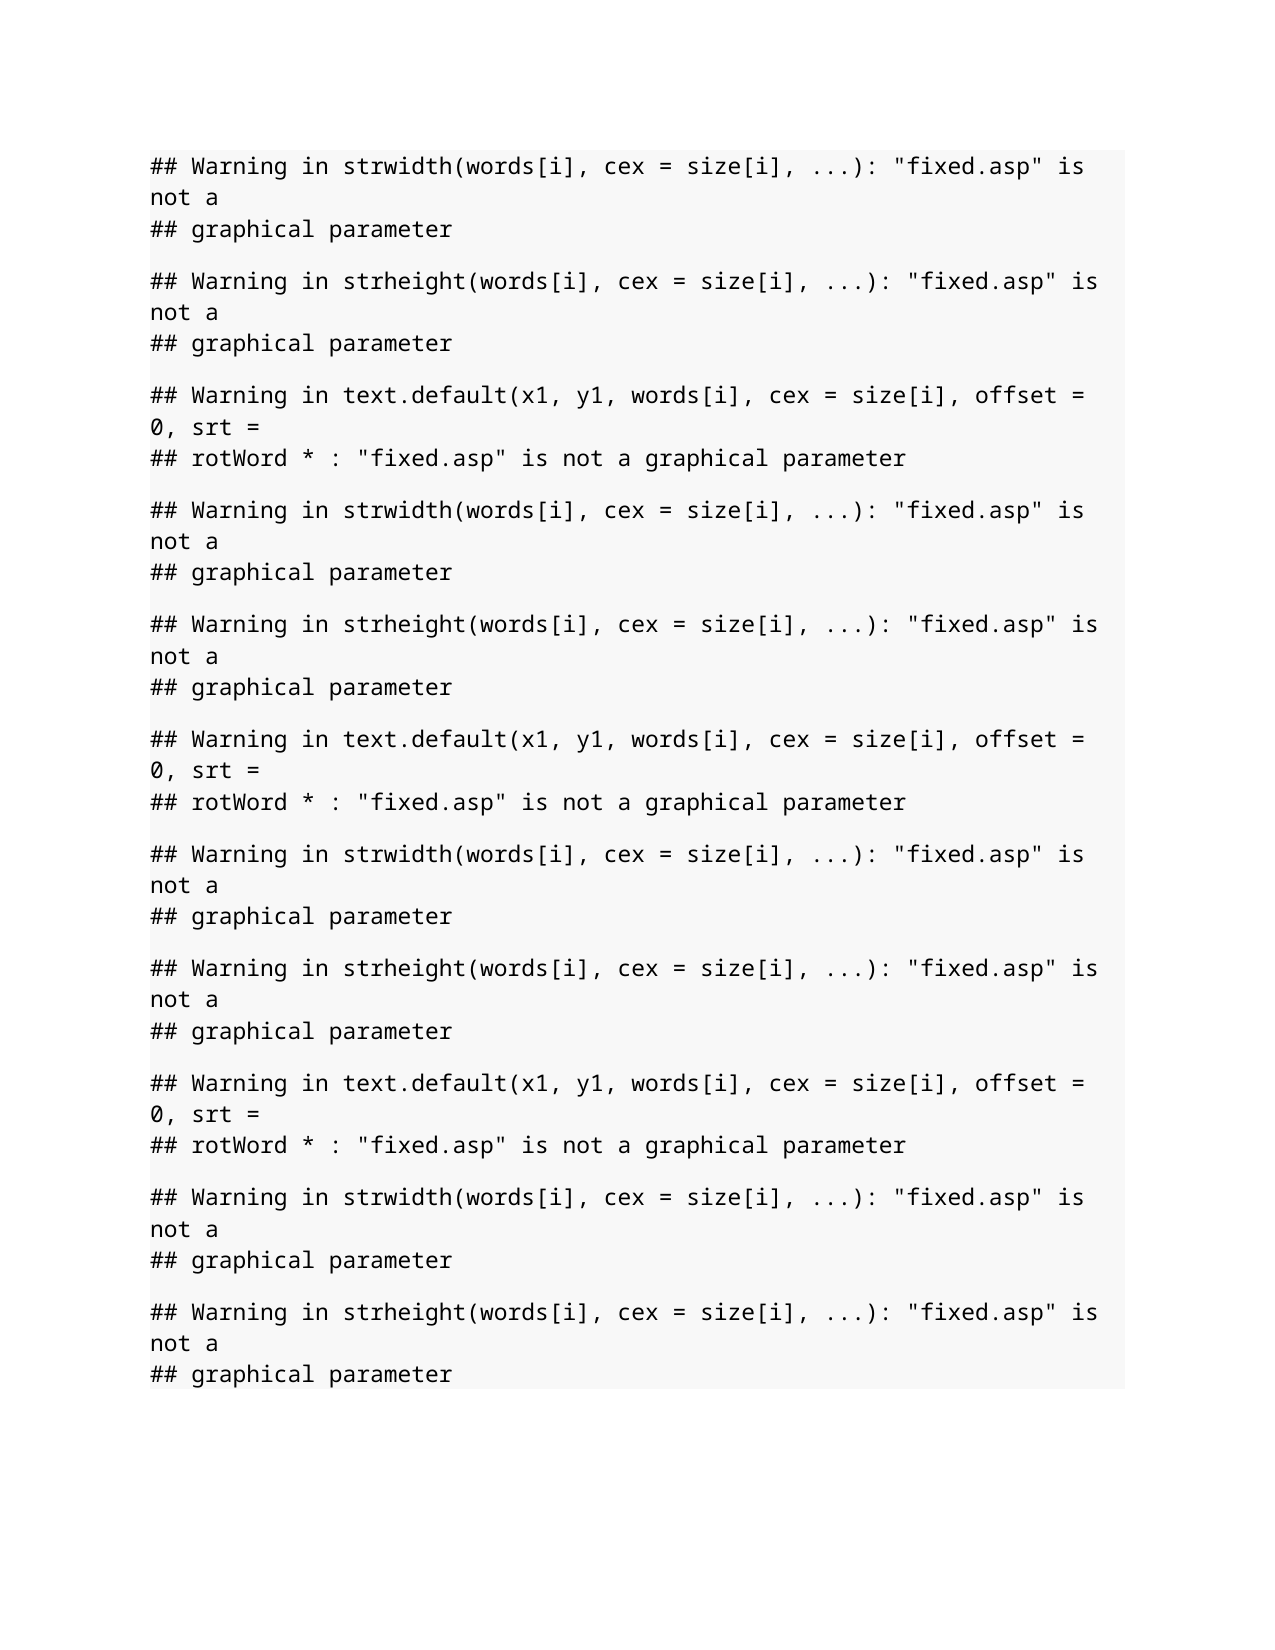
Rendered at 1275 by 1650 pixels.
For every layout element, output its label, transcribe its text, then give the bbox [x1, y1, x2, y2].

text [150, 1181, 1125, 1275]
text ## Warning in text.default(x1, y1, words[i], cex = size[i], offset = 0, srt = ## rotWord * : "fixed.asp" is not a graphical parameter [150, 723, 1125, 817]
text ## Warning in strwidth(words[i], cex = size[i], ...): "fixed.asp" is not a ## graphical parameter [150, 150, 1125, 244]
text ## Warning in strwidth(words[i], cex = size[i], ...): "fixed.asp" is not a ## graphical parameter [150, 837, 1125, 931]
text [150, 264, 1125, 358]
text ## Warning in text.default(x1, y1, words[i], cex = size[i], offset = 0, srt = ## rotWord * : "fixed.asp" is not a graphical parameter [150, 379, 1125, 473]
text ## Warning in strheight(words[i], cex = size[i], ...): "fixed.asp" is not a ## graphical parameter [150, 1296, 1125, 1389]
text ## Warning in text.default(x1, y1, words[i], cex = size[i], offset = 0, srt = ## rotWord * : "fixed.asp" is not a graphical parameter [150, 1067, 1125, 1160]
text ## Warning in strwidth(words[i], cex = size[i], ...): "fixed.asp" is not a ## graphical parameter [150, 494, 1125, 587]
text ## Warning in strheight(words[i], cex = size[i], ...): "fixed.asp" is not a ## graphical parameter [150, 608, 1125, 702]
text ## Warning in strheight(words[i], cex = size[i], ...): "fixed.asp" is not a ## graphical parameter [150, 952, 1125, 1046]
